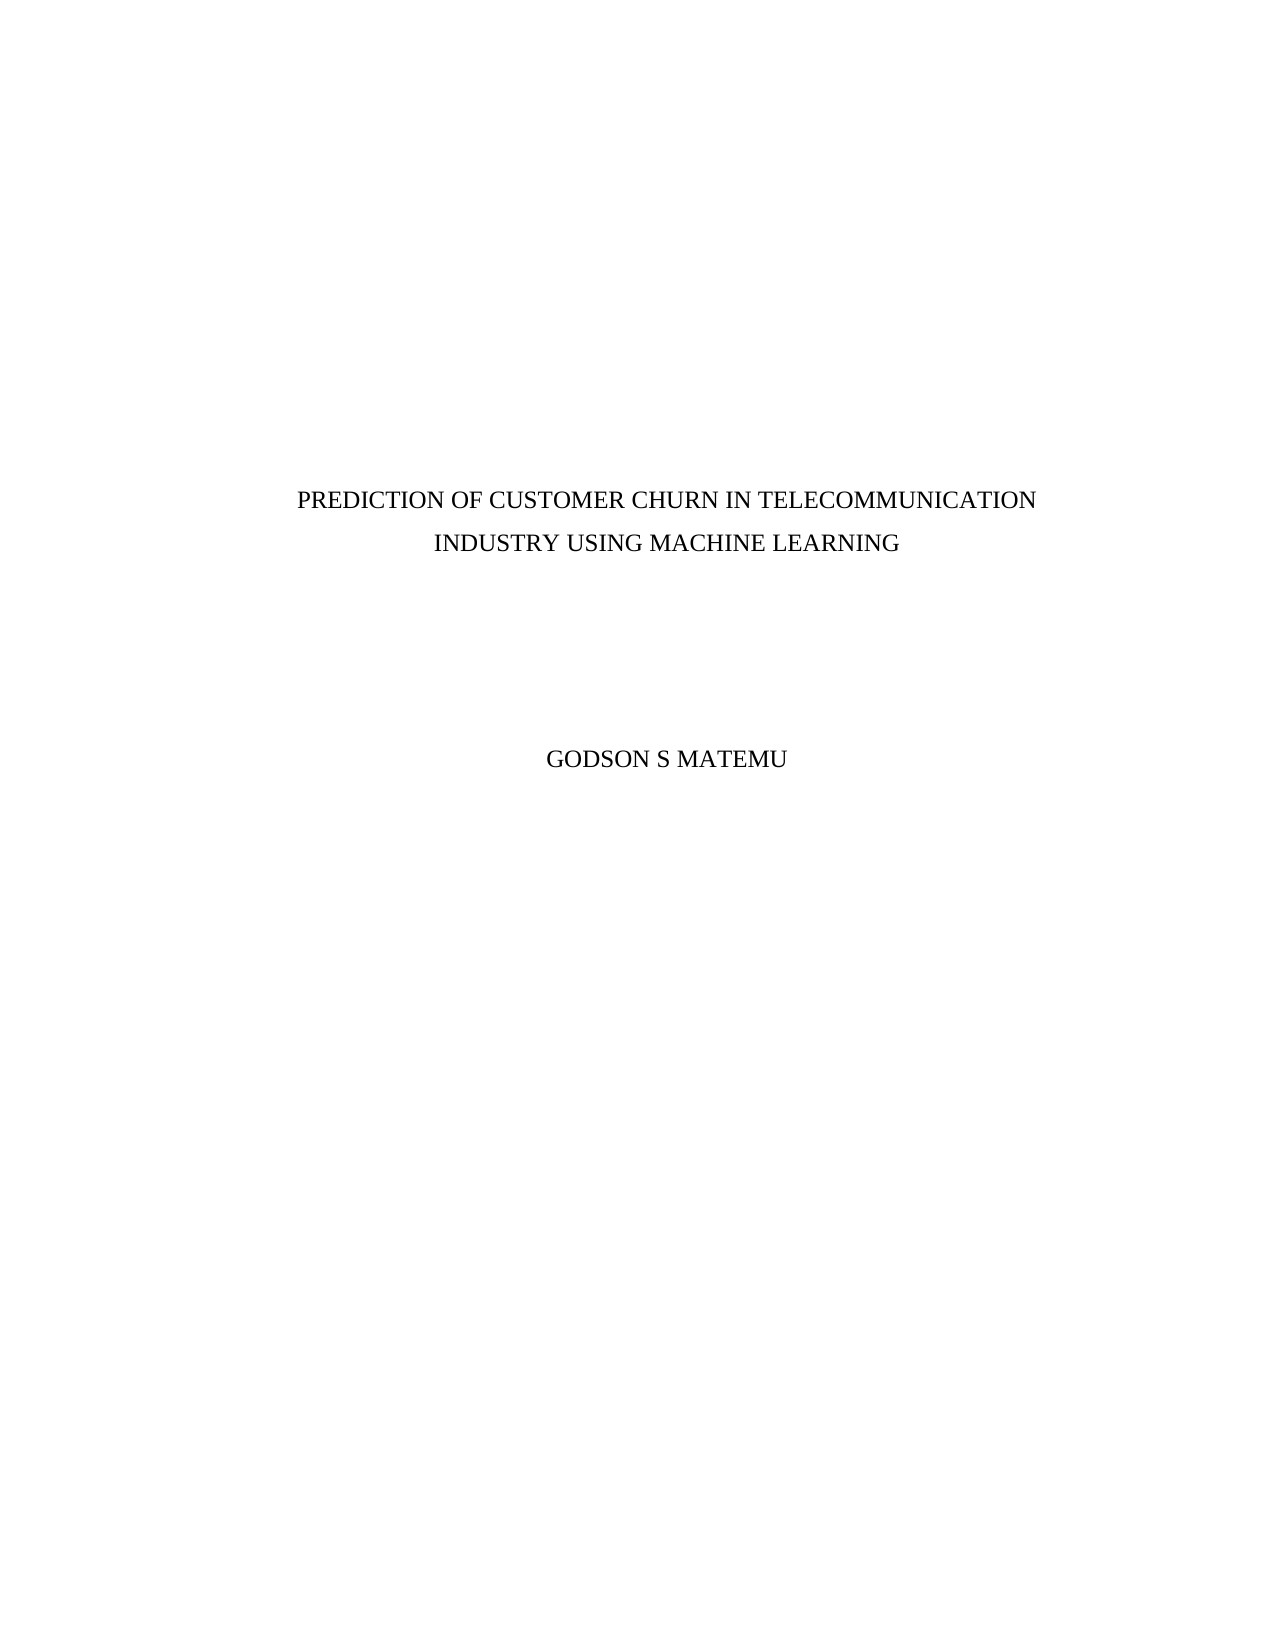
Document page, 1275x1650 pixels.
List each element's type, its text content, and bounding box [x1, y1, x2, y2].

text PREDICTION OF CUSTOMER CHURN IN TELECOMMUNICATION INDUSTRY USING MACHINE LEARNING [234, 485, 1100, 557]
text GODSON S MATEMU [234, 744, 1100, 773]
